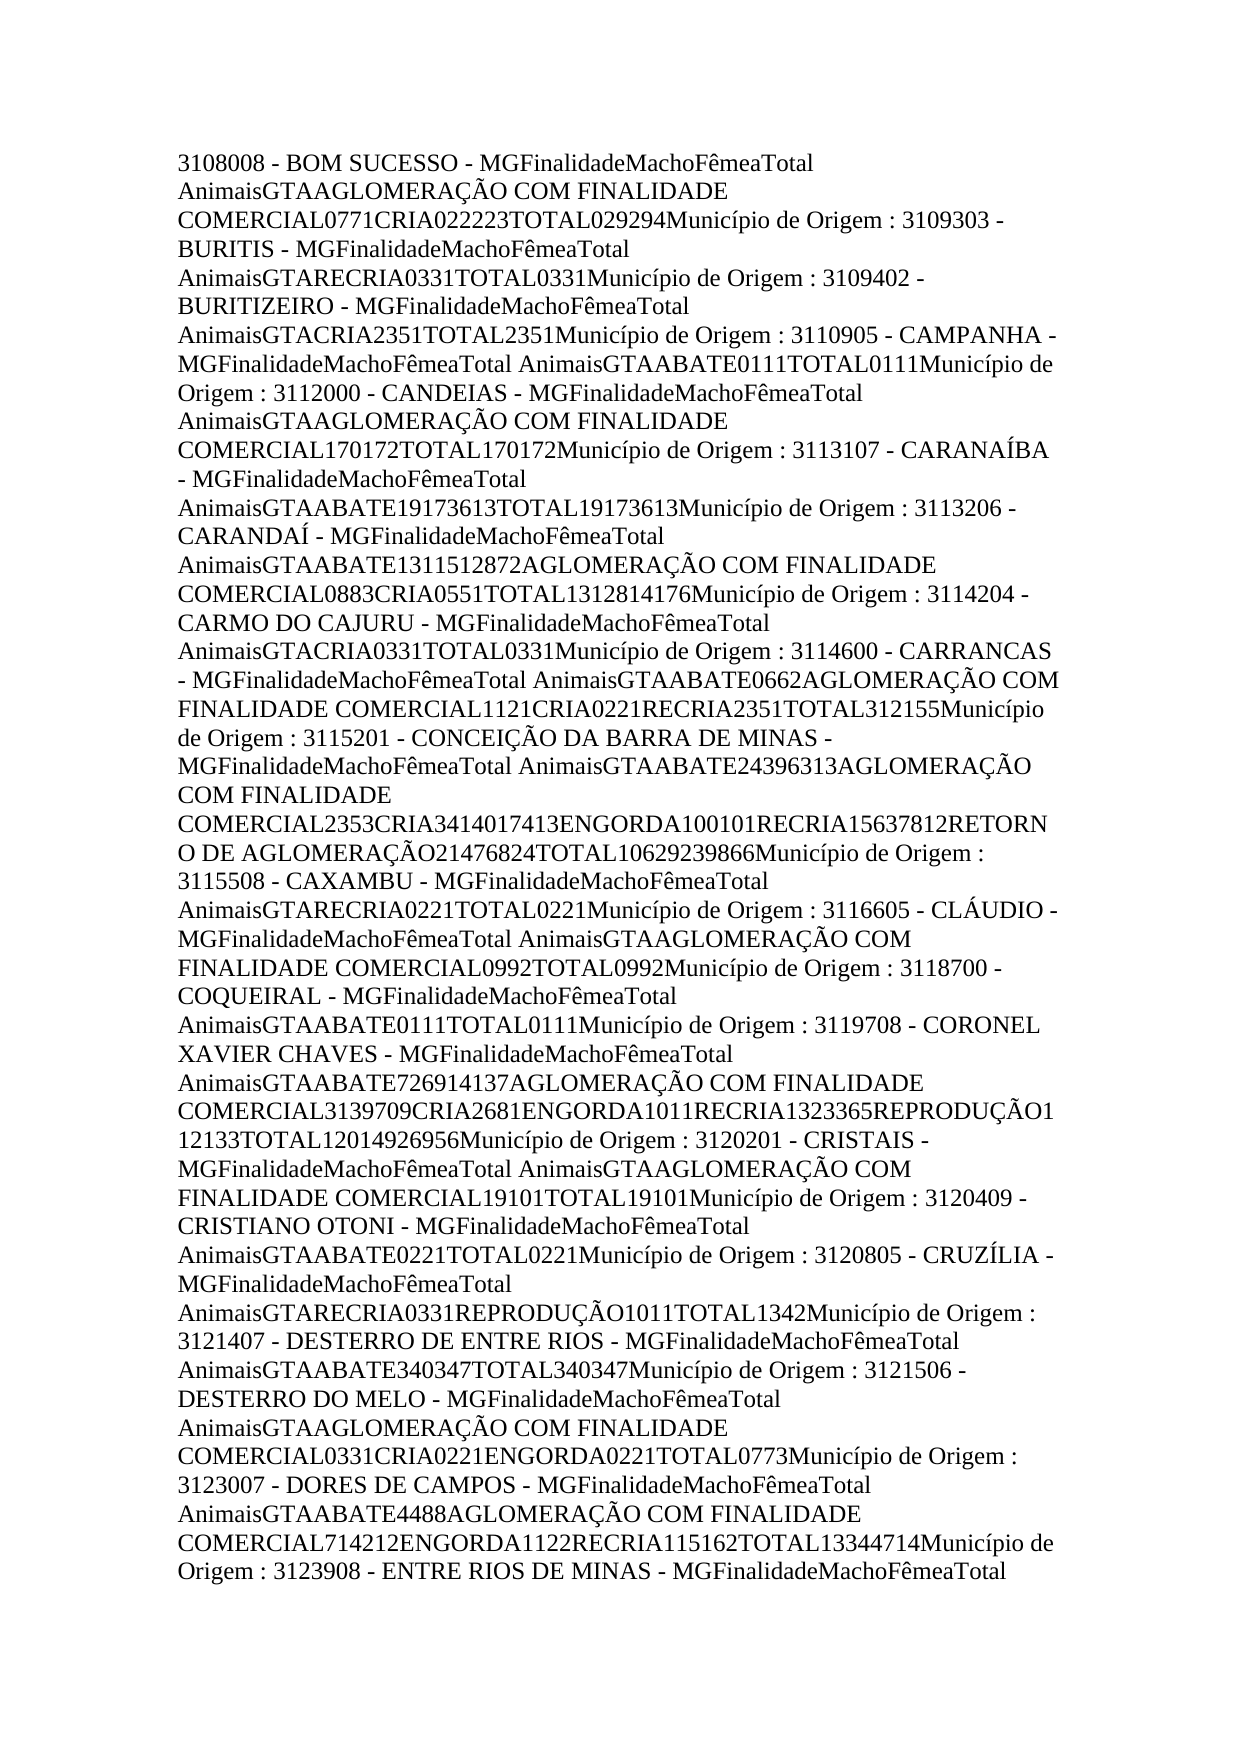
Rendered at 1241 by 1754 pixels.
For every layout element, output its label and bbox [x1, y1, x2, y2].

text [177, 148, 1063, 1585]
